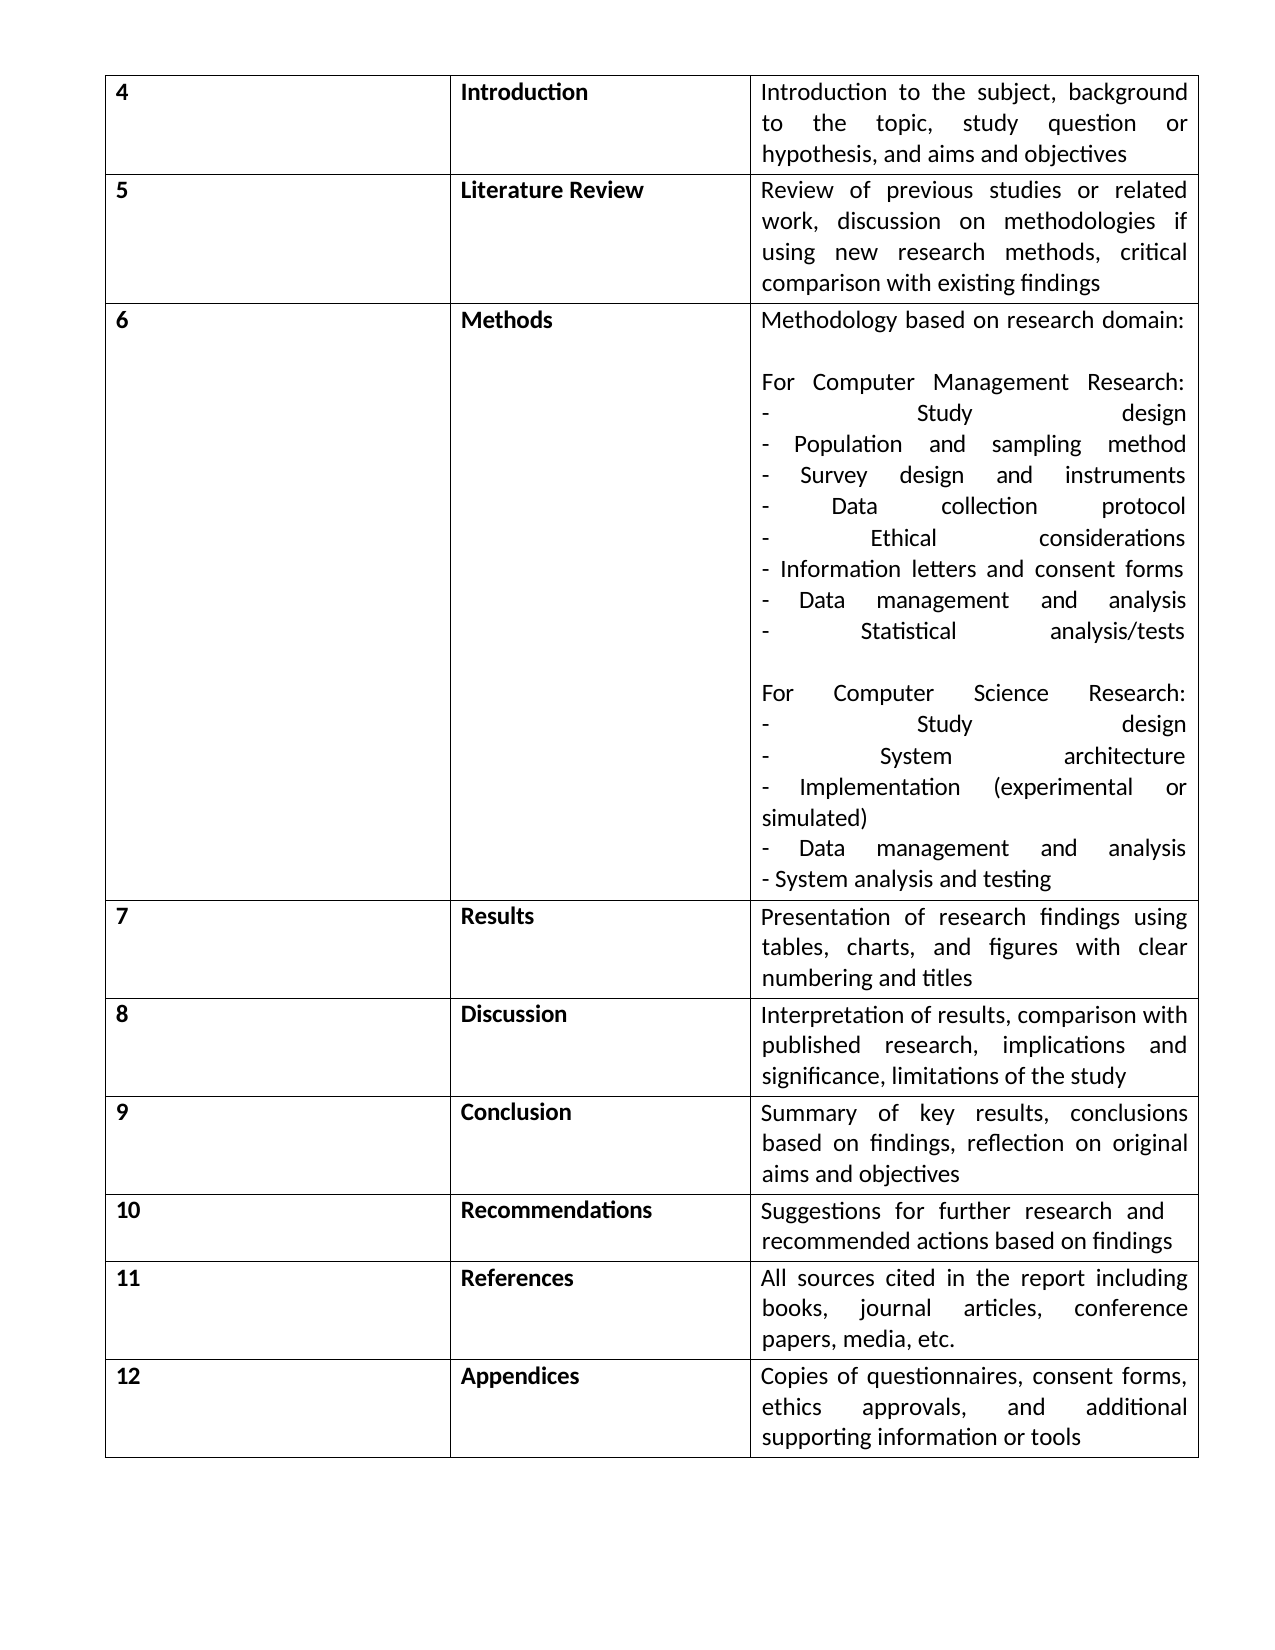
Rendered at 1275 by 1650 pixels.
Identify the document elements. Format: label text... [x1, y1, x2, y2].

table_cell Review of previous studies or related work, discussion on methodologies if using new research methods, critical comparison with existing findings [751, 175, 1198, 303]
table_cell Summary of key results, conclusions based on findings, reflection on original aims and objectives [751, 1097, 1198, 1194]
table_cell Literature Review [451, 175, 750, 303]
table_cell 7 [106, 901, 450, 998]
table_cell Methodology based on research domain: For Computer Management Research: Study design Population and sampling method Survey design and instruments Data collection protocol Ethical considerations Information letters and consent forms Data management and analysis Statistical analysis/tests For Computer Science Research: Study design System architecture Implementation (experimental or simulated) Data management and analysis System analysis and testing [751, 304, 1198, 899]
table_cell Discussion [451, 999, 750, 1096]
table_cell 6 [106, 304, 450, 899]
table_cell 11 [106, 1262, 450, 1359]
table_cell References [451, 1262, 750, 1359]
table_cell 5 [106, 175, 450, 303]
table_cell Interpretation of results, comparison with published research, implications and significance, limitations of the study [751, 999, 1198, 1096]
table_cell Suggestions for further research and recommended actions based on findings [751, 1195, 1198, 1261]
table_cell Conclusion [451, 1097, 750, 1194]
table_cell 10 [106, 1195, 450, 1261]
table_cell Copies of questionnaires, consent forms, ethics approvals, and additional supporting information or tools [751, 1360, 1198, 1457]
table_cell Recommendations [451, 1195, 750, 1261]
table_header Introduction to the subject, background to the topic, study question or hypothesis, and aims and objectives [751, 76, 1198, 174]
table_cell Presentation of research findings using tables, charts, and figures with clear numbering and titles [751, 901, 1198, 998]
table_header Introduction [451, 76, 750, 174]
table_cell Appendices [451, 1360, 750, 1457]
table_cell Results [451, 901, 750, 998]
table_cell 12 [106, 1360, 450, 1457]
table_header 4 [106, 76, 450, 174]
table_cell Methods [451, 304, 750, 899]
table_cell 8 [106, 999, 450, 1096]
table_cell 9 [106, 1097, 450, 1194]
table_cell All sources cited in the report including books, journal articles, conference papers, media, etc. [751, 1262, 1198, 1359]
